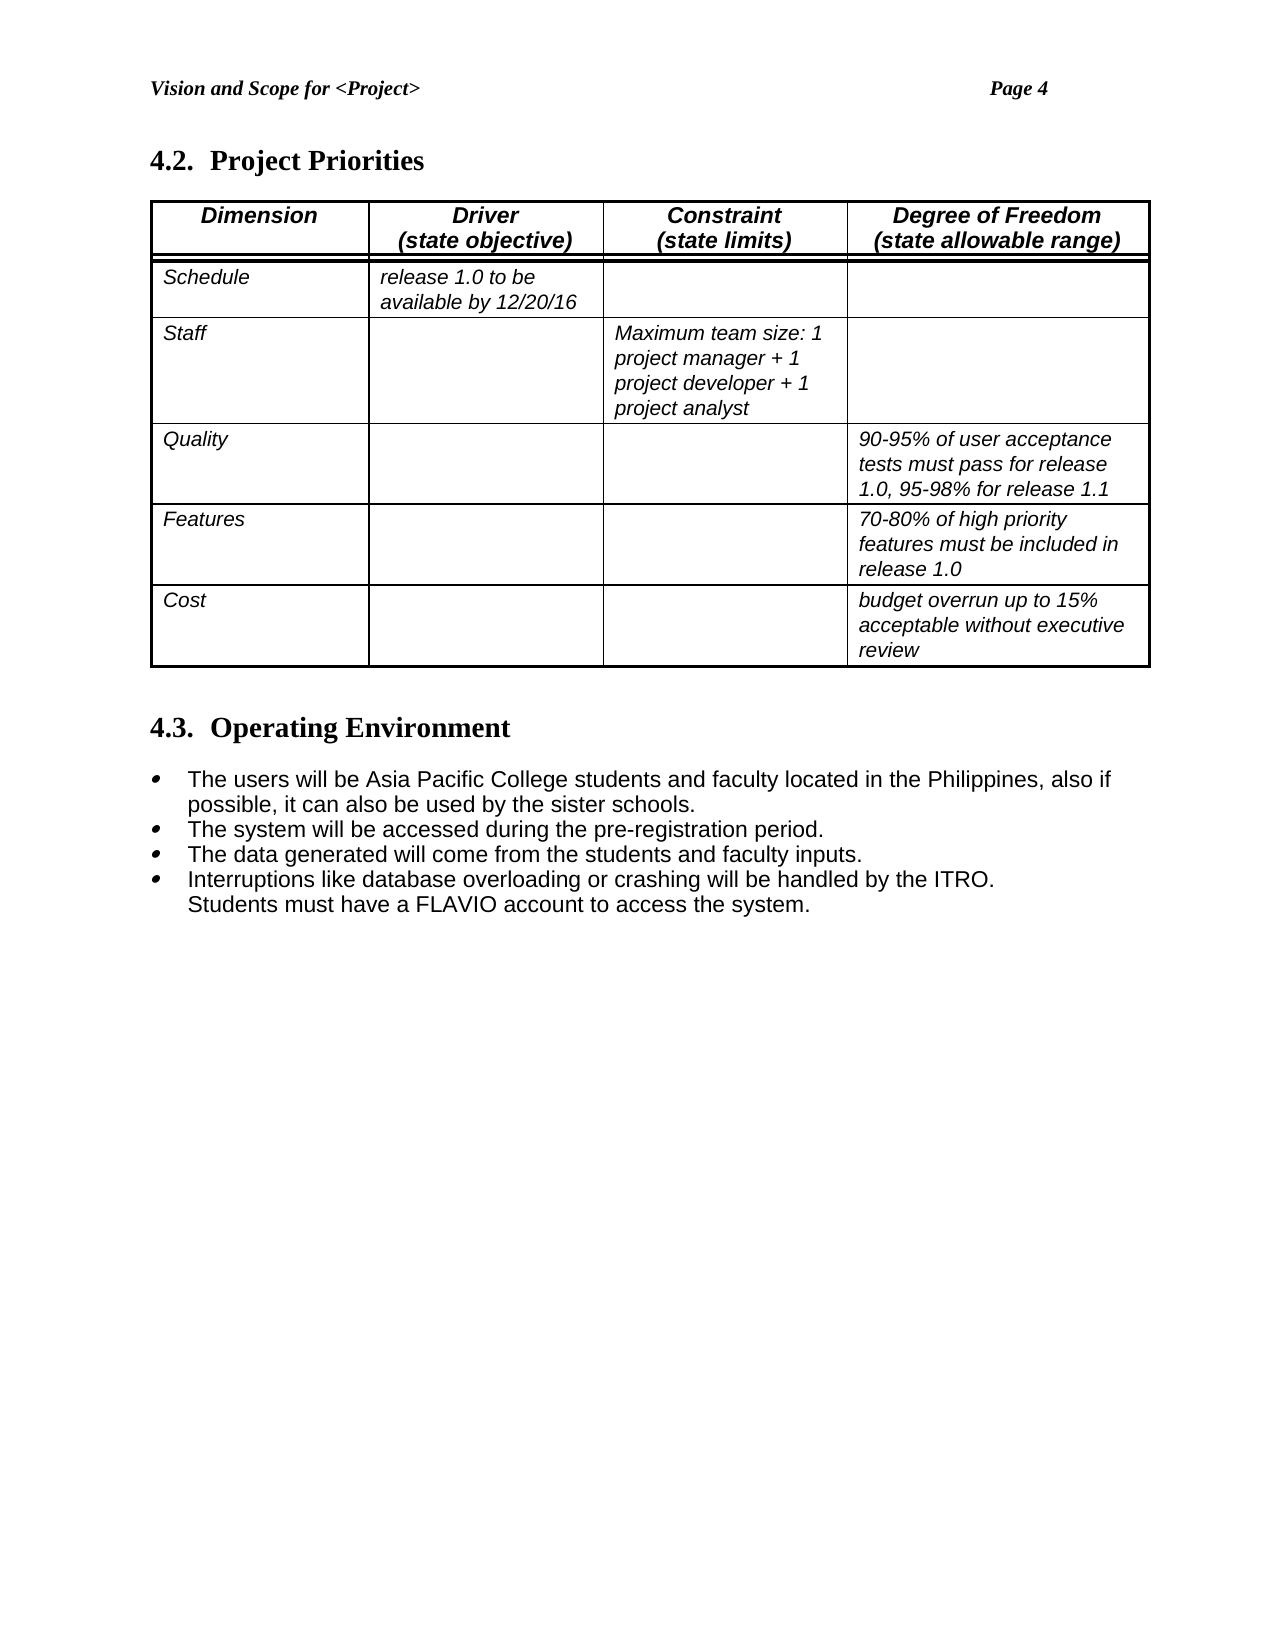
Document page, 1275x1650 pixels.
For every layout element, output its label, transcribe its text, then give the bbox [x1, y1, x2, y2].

subtitle Operating Environment [150, 718, 1125, 743]
text The system will be accessed during the pre-registration period. [150, 818, 1125, 843]
table_cell budget overrun up to 15% acceptable without executive review [848, 586, 1148, 664]
text Interruptions like database overloading or crashing will be handled by the ITRO. [150, 868, 1125, 893]
subtitle Project Priorities [150, 150, 1125, 175]
table_cell Schedule [153, 263, 368, 317]
table_cell 70-80% of high priority features must be included in release 1.0 [848, 505, 1148, 584]
table_header Degree of Freedom (state allowable range) [848, 203, 1148, 253]
table_cell release 1.0 to be available by 12/20/16 [370, 263, 603, 317]
table_cell 90-95% of user acceptance tests must pass for release 1.0, 95-98% for release 1.1 [848, 424, 1148, 503]
table_header Driver (state objective) [370, 203, 603, 253]
table_cell Staff [153, 318, 368, 422]
table_cell [604, 586, 847, 664]
table_cell [370, 586, 603, 664]
table_cell [604, 424, 847, 503]
table_header Constraint (state limits) [604, 203, 847, 253]
table_cell [604, 263, 847, 317]
text The data generated will come from the students and faculty inputs. [150, 843, 1125, 868]
table_cell [370, 424, 603, 503]
table_cell [604, 505, 847, 584]
table_cell Cost [153, 586, 368, 664]
table_cell Features [153, 505, 368, 584]
text The users will be Asia Pacific College students and faculty located in the Philippines, also if possible, it can also be used by the sister schools. [150, 768, 1125, 818]
table_cell Maximum team size: 1 project manager + 1 project developer + 1 project analyst [604, 318, 847, 422]
table_cell [848, 318, 1148, 422]
table_header Dimension [153, 203, 368, 253]
table_cell Quality [153, 424, 368, 503]
list Students must have a FLAVIO account to access the system. [187, 893, 1125, 918]
table_cell [370, 505, 603, 584]
table_cell [370, 318, 603, 422]
table_cell [848, 263, 1148, 317]
